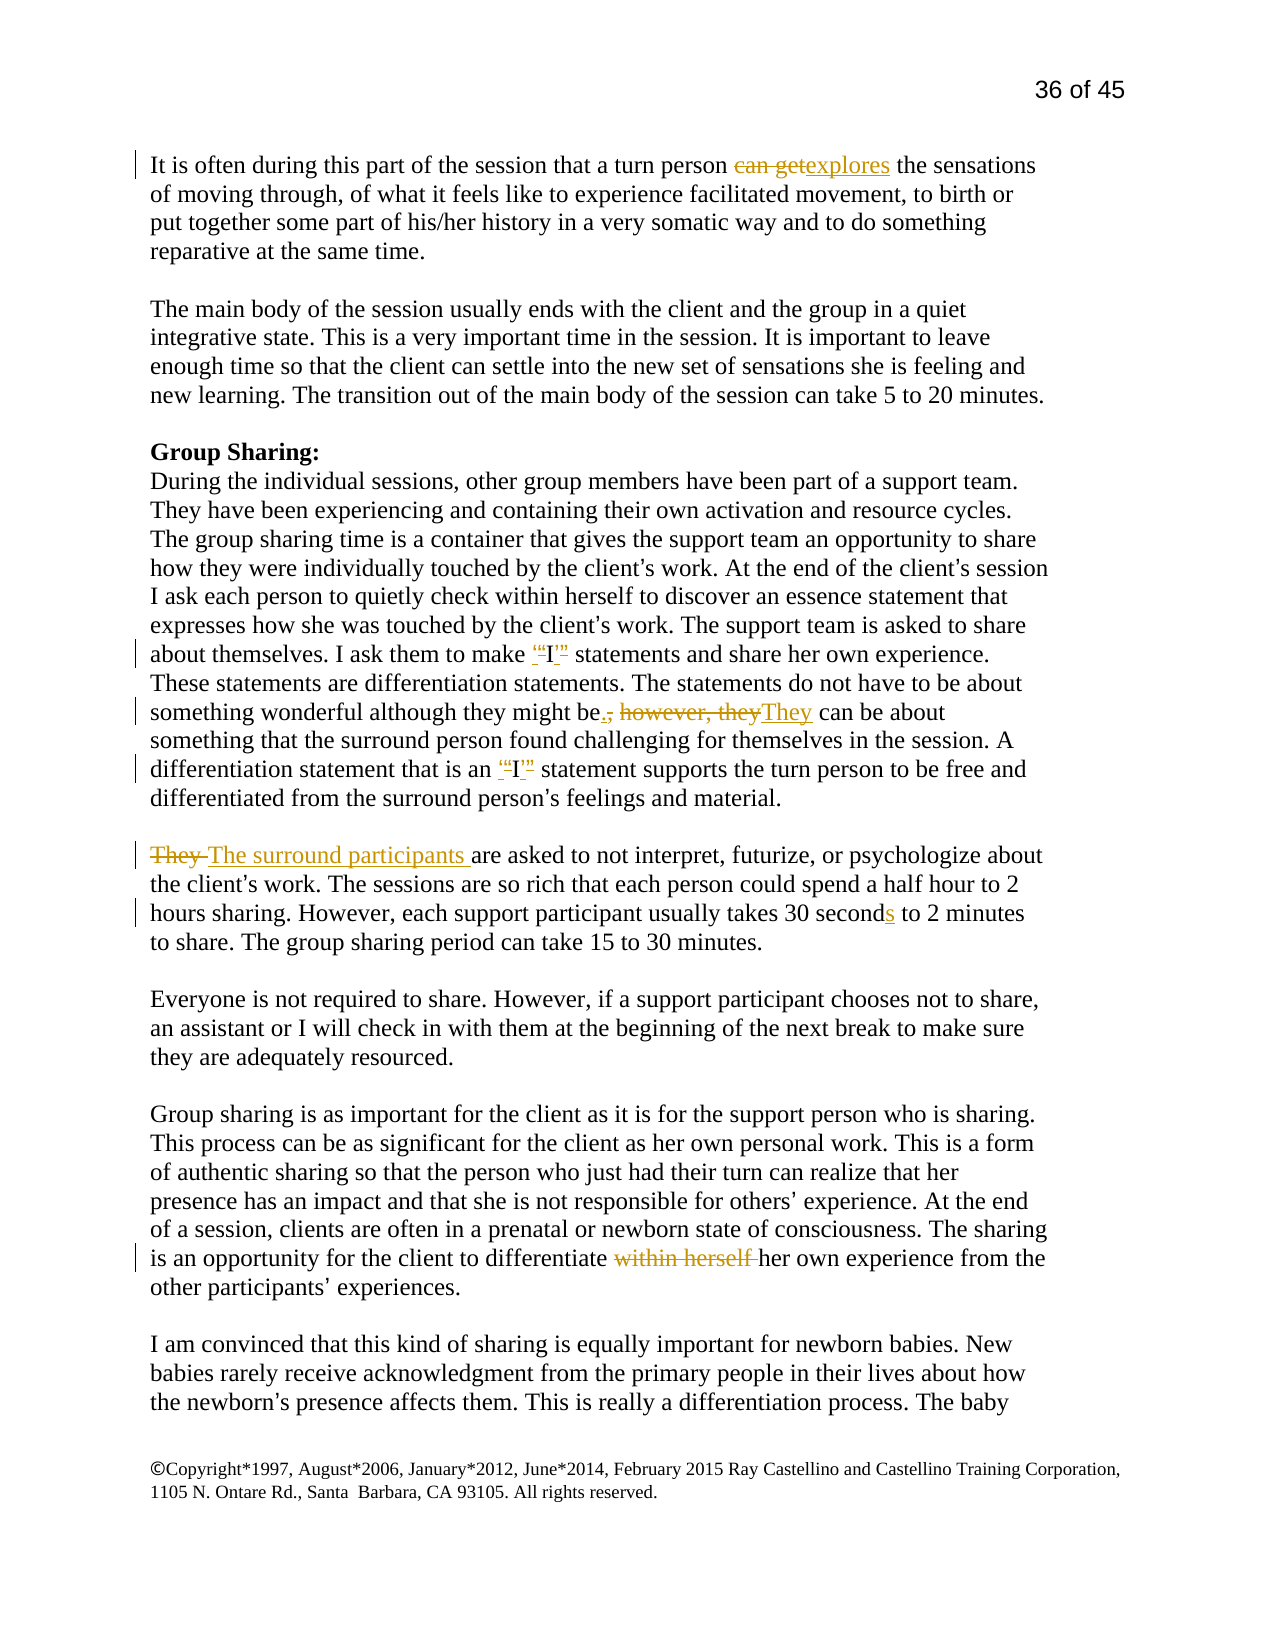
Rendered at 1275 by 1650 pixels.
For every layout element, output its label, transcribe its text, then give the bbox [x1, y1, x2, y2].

text The main body of the session usually ends with the client and the group in a quiet integrative state. This is a very important time in the session. It is important to leave enough time so that the client can settle into the new set of sensations she is feeling and new learning. The transition out of the main body of the session can take 5 to 20 minutes. [150, 294, 1050, 409]
text are asked to not interpret, futurize, or psychologize about the client’s work. The sessions are so rich that each person could spend a half hour to 2 hours sharing. However, each support participant usually takes 30 second to 2 minutes to share. The group sharing period can take 15 to 30 minutes. [150, 841, 1050, 956]
text Group Sharing: [150, 437, 1050, 466]
text Everyone is not required to share. However, if a support participant chooses not to share, an assistant or I will check in with them at the beginning of the next break to make sure they are adequately resourced. [150, 984, 1050, 1071]
text Group sharing is as important for the client as it is for the support person who is sharing. This process can be as significant for the client as her own personal work. This is a form of authentic sharing so that the person who just had their turn can realize that her presence has an impact and that she is not responsible for others’ experience. At the end of a session, clients are often in a prenatal or newborn state of consciousness. The sharing is an opportunity for the client to differentiate her own experience from the other participants’ experiences. [150, 1099, 1050, 1301]
text It is often during this part of the session that a turn person the sensations of moving through, of what it feels like to experience facilitated movement, to birth or put together some part of his/her history in a very somatic way and to do something reparative at the same time. [150, 150, 1050, 265]
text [150, 1329, 1050, 1416]
text During the individual sessions, other group members have been part of a support team. They have been experiencing and containing their own activation and resource cycles. The group sharing time is a container that gives the support team an opportunity to share how they were individually touched by the client’s work. At the end of the client’s session I ask each person to quietly check within herself to discover an essence statement that expresses how she was touched by the client’s work. The support team is asked to share about themselves. I ask them to make I statements and share her own experience. These statements are differentiation statements. The statements do not have to be about something wonderful although they might be can be about something that the surround person found challenging for themselves in the session. A differentiation statement that is an I statement supports the turn person to be free and differentiated from the surround person’s feelings and material. [150, 466, 1050, 812]
